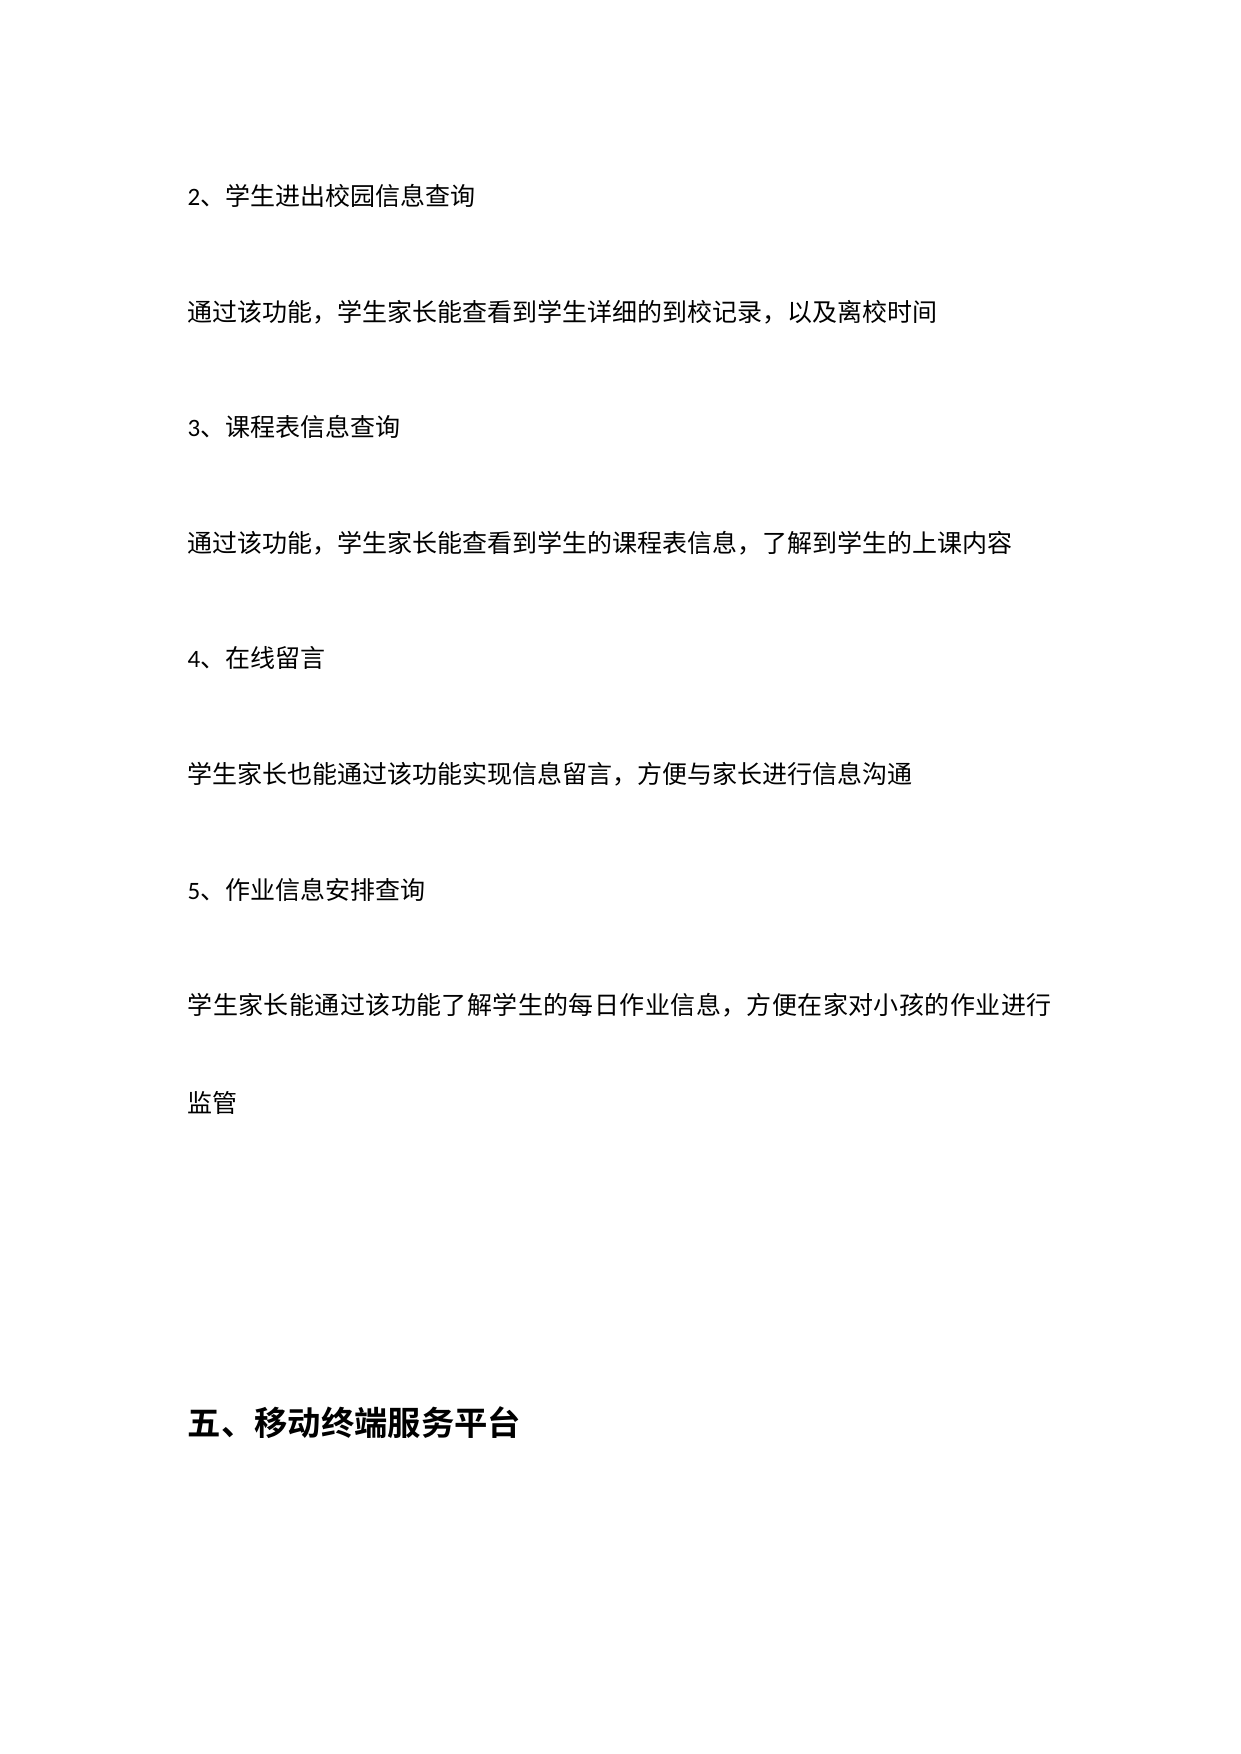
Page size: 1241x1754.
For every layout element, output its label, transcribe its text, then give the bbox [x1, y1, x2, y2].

text 学生家长也能通过该功能实现信息留言，方便与家长进行信息沟通 [187, 740, 1053, 805]
subtitle 五、移动终端服务平台 [187, 1388, 1053, 1453]
text 2、学生进出校园信息查询 [187, 162, 1053, 227]
text 通过该功能，学生家长能查看到学生的课程表信息，了解到学生的上课内容 [187, 509, 1053, 574]
text 5、作业信息安排查询 [187, 856, 1053, 921]
text 通过该功能，学生家长能查看到学生详细的到校记录，以及离校时间 [187, 278, 1053, 343]
text 学生家长能通过该功能了解学生的每日作业信息，方便在家对小孩的作业进行监管 [187, 971, 1053, 1134]
text 3、课程表信息查询 [187, 393, 1053, 458]
text 4、在线留言 [187, 624, 1053, 689]
